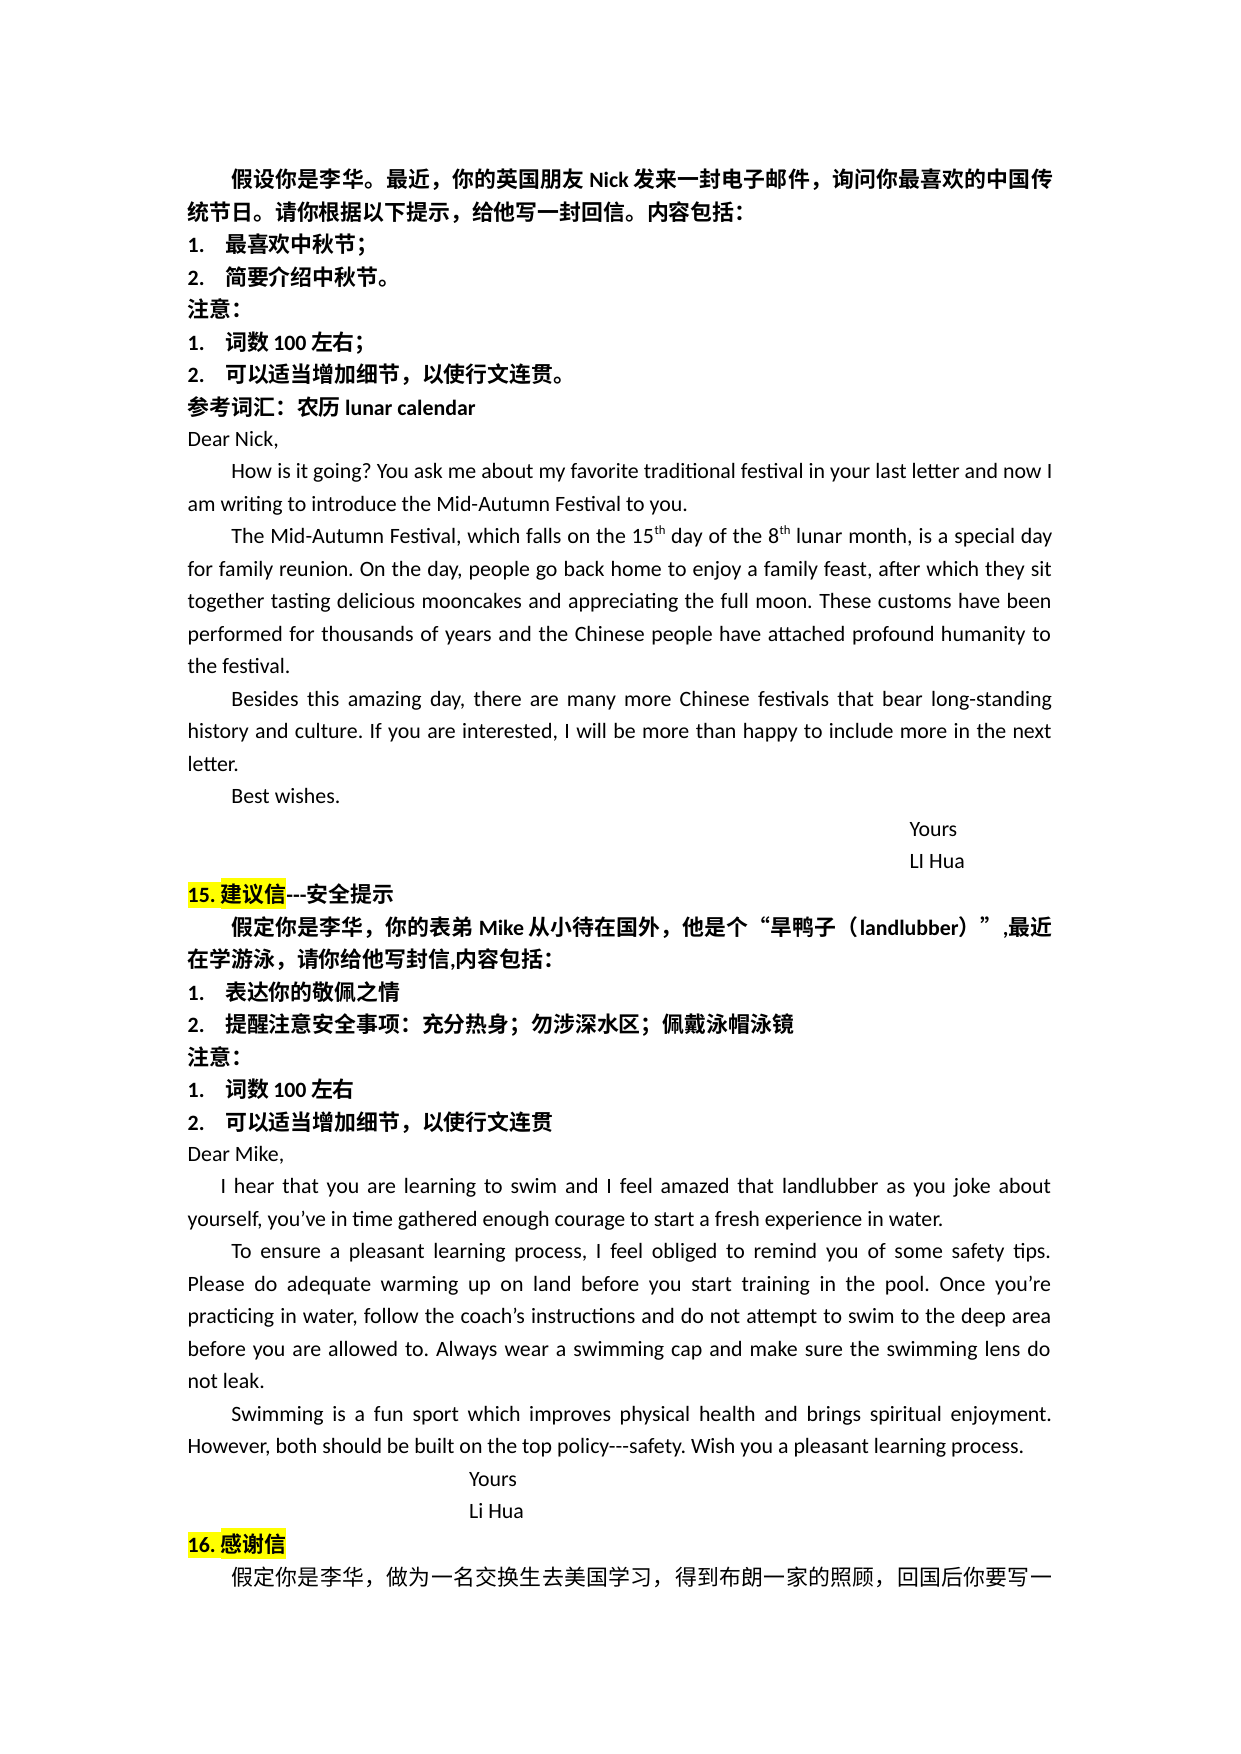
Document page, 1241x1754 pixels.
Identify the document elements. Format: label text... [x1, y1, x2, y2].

text Dear Nick, [187, 422, 1053, 454]
text 注意： [187, 1039, 1053, 1072]
list 可以适当增加细节，以使行文连贯。 [187, 357, 1053, 389]
text Besides this amazing day, there are many more Chinese festivals that bear long-standing history and culture. If you are interested, I will be more than happy to include more in the next letter. [187, 682, 1053, 779]
text Best wishes. [187, 779, 1053, 812]
list 词数100左右； [187, 324, 1053, 357]
text To ensure a pleasant learning process, I feel obliged to remind you of some safety tips. Please do adequate warming up on land before you start training in the pool. Once you’re practicing in water, follow the coach’s instructions and do not attempt to swim to the deep area before you are allowed to. Always wear a swimming cap and make sure the swimming lens do not leak. [187, 1234, 1053, 1397]
text 假定你是李华，你的表弟Mike从小待在国外，他是个“旱鸭子（landlubber）”,最近在学游泳，请你给他写封信,内容包括： [187, 909, 1053, 974]
text LI Hua [187, 844, 1053, 877]
text 16. 感谢信 [187, 1527, 1053, 1559]
text How is it going? You ask me about my favorite traditional festival in your last letter and now I am writing to introduce the Mid-Autumn Festival to you. [187, 454, 1053, 519]
list 最喜欢中秋节； [187, 227, 1053, 259]
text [187, 1559, 1053, 1592]
text 15. 建议信---安全提示 [187, 877, 1053, 909]
list 提醒注意安全事项：充分热身；勿涉深水区；佩戴泳帽泳镜 [187, 1007, 1053, 1039]
text 假设你是李华。最近，你的英国朋友Nick发来一封电子邮件，询问你最喜欢的中国传统节日。请你根据以下提示，给他写一封回信。内容包括： [187, 162, 1053, 227]
text 注意： [187, 292, 1053, 324]
text Swimming is a fun sport which improves physical health and brings spiritual enjoyment. However, both should be built on the top policy---safety. Wish you a pleasant learning process. [187, 1397, 1053, 1462]
text Yours [187, 1462, 1053, 1494]
text The Mid-Autumn Festival, which falls on the 15th day of the 8th lunar month, is a special day for family reunion. On the day, people go back home to enjoy a family feast, after which they sit together tasting delicious mooncakes and appreciating the full moon. These customs have been performed for thousands of years and the Chinese people have attached profound humanity to the festival. [187, 519, 1053, 682]
text Yours [187, 812, 1053, 844]
list 简要介绍中秋节。 [187, 259, 1053, 292]
text I hear that you are learning to swim and I feel amazed that landlubber as you joke about yourself, you’ve in time gathered enough courage to start a fresh experience in water. [187, 1169, 1053, 1234]
list 可以适当增加细节，以使行文连贯 [187, 1104, 1053, 1137]
text 参考词汇：农历lunar calendar [187, 389, 1053, 422]
list 表达你的敬佩之情 [187, 974, 1053, 1007]
list 词数100左右 [187, 1072, 1053, 1104]
text Dear Mike, [187, 1137, 1053, 1169]
text Li Hua [187, 1494, 1053, 1527]
